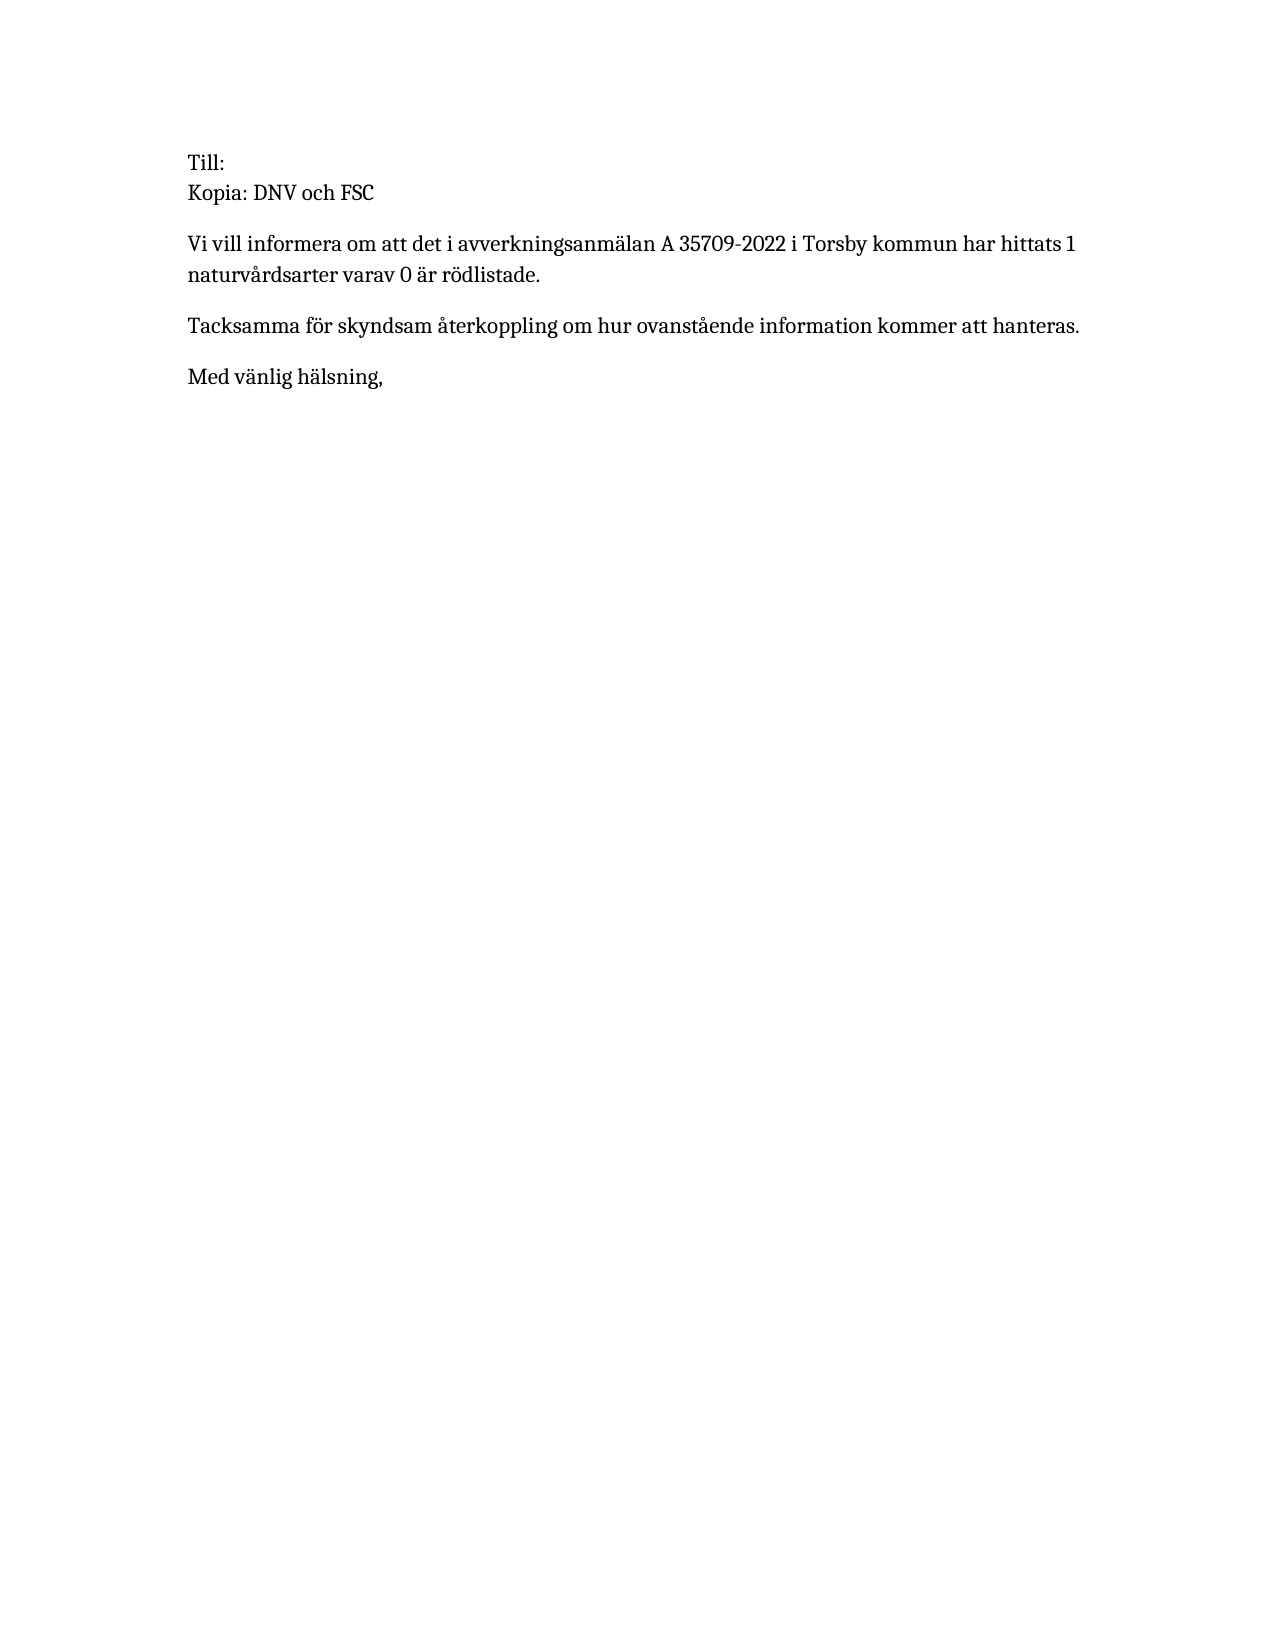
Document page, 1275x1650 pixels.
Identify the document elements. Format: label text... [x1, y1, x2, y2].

text Tacksamma för skyndsam återkoppling om hur ovanstående information kommer att hanteras. [187, 312, 1087, 339]
text Till: Kopia: DNV och FSC [187, 150, 1087, 207]
text Vi vill informera om att det i avverkningsanmälan A 35709-2022 i Torsby kommun har hittats 1 naturvårdsarter varav 0 är rödlistade. [187, 231, 1087, 288]
text Med vänlig hälsning, [187, 363, 1087, 420]
